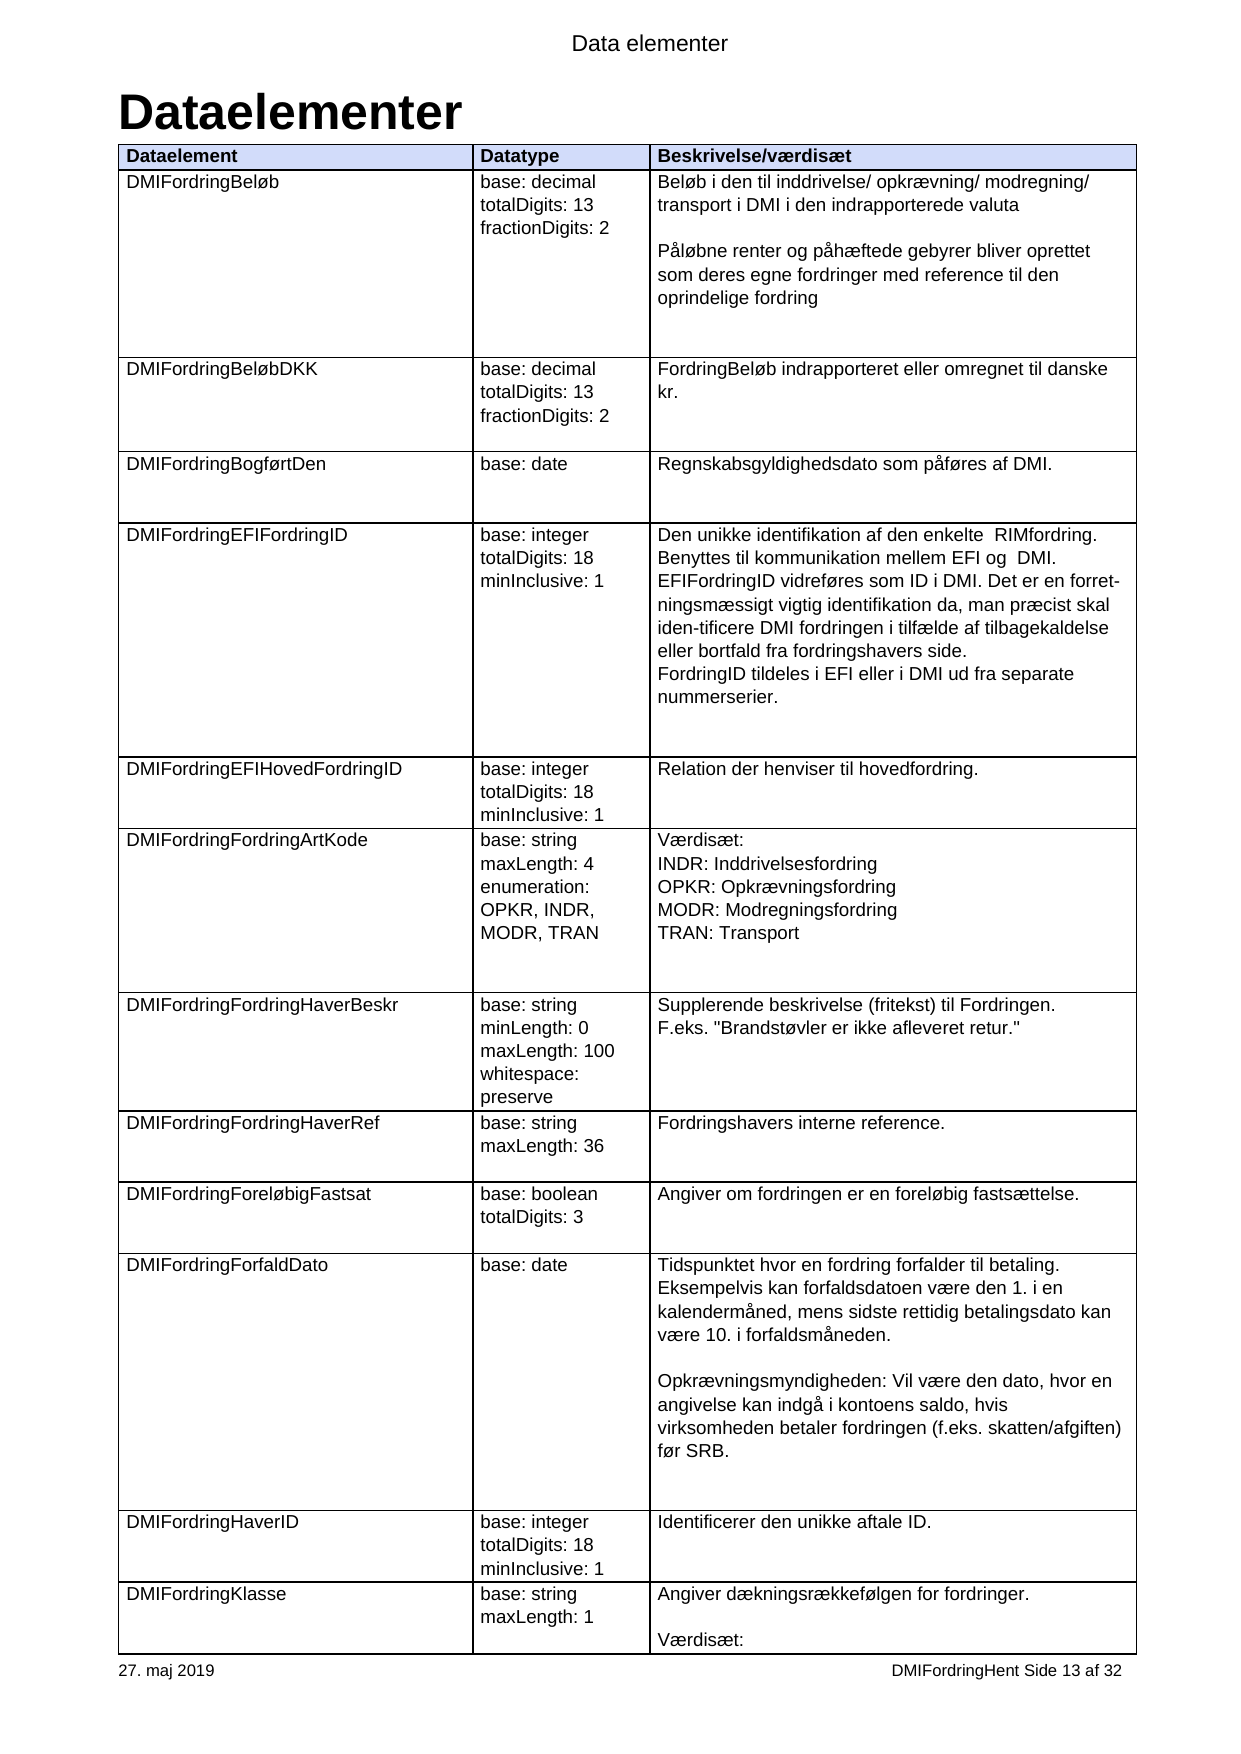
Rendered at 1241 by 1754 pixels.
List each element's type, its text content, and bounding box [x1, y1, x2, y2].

table_cell Beløb i den til inddrivelse/ opkrævning/ modregning/ transport i DMI i den indrapporterede valuta Påløbne renter og påhæftede gebyrer bliver oprettet som deres egne fordringer med reference til den oprindelige fordring [651, 171, 1136, 356]
table_cell base: string minLength: 0 maxLength: 100 whitespace: preserve [474, 993, 649, 1110]
table_cell DMIFordringBogførtDen [119, 452, 472, 522]
table_cell DMIFordringKlasse [119, 1583, 472, 1653]
table_cell base: integer totalDigits: 18 minInclusive: 1 [474, 758, 649, 828]
table_cell DMIFordringForfaldDato [119, 1254, 472, 1509]
table_cell Regnskabsgyldighedsdato som påføres af DMI. [651, 452, 1136, 522]
table_cell DMIFordringFordringArtKode [119, 829, 472, 992]
table_cell Fordringshavers interne reference. [651, 1112, 1136, 1181]
table_cell base: integer totalDigits: 18 minInclusive: 1 [474, 1511, 649, 1581]
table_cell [474, 1583, 649, 1653]
table_cell base: date [474, 1254, 649, 1509]
table_cell Tidspunktet hvor en fordring forfalder til betaling. Eksempelvis kan forfaldsdatoen være den 1. i en kalendermåned, mens sidste rettidig betalingsdato kan være 10. i forfaldsmåneden. Opkrævningsmyndigheden: Vil være den dato, hvor en angivelse kan indgå i kontoens saldo, hvis virksomheden betaler fordringen (f.eks. skatten/afgiften) før SRB. [651, 1254, 1136, 1509]
table_cell Supplerende beskrivelse (fritekst) til Fordringen. F.eks. "Brandstøvler er ikke afleveret retur." [651, 993, 1136, 1110]
table_cell DMIFordringFordringHaverRef [119, 1112, 472, 1181]
table_cell Værdisæt: INDR: Inddrivelsesfordring OPKR: Opkrævningsfordring MODR: Modregningsfordring TRAN: Transport [651, 829, 1136, 992]
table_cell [651, 1583, 1136, 1653]
table_cell base: decimal totalDigits: 13 fractionDigits: 2 [474, 171, 649, 356]
table_header Beskrivelse/værdisæt [651, 145, 1136, 169]
table_cell base: string maxLength: 36 [474, 1112, 649, 1181]
table_cell Den unikke identifikation af den enkelte RIMfordring. Benyttes til kommunikation mellem EFI og DMI. EFIFordringID vidreføres som ID i DMI. Det er en forret-ningsmæssigt vigtig identifikation da, man præcist skal iden-tificere DMI fordringen i tilfælde af tilbagekaldelse eller bortfald fra fordringshavers side. FordringID tildeles i EFI eller i DMI ud fra separate nummerserier. [651, 524, 1136, 756]
table_cell base: boolean totalDigits: 3 [474, 1183, 649, 1252]
table_cell base: decimal totalDigits: 13 fractionDigits: 2 [474, 358, 649, 451]
table_cell Relation der henviser til hovedfordring. [651, 758, 1136, 828]
table_cell DMIFordringHaverID [119, 1511, 472, 1581]
table_cell Angiver om fordringen er en foreløbig fastsættelse. [651, 1183, 1136, 1252]
table_cell DMIFordringForeløbigFastsat [119, 1183, 472, 1252]
table_cell base: integer totalDigits: 18 minInclusive: 1 [474, 524, 649, 756]
text Dataelementer [118, 82, 1181, 140]
table_cell DMIFordringFordringHaverBeskr [119, 993, 472, 1110]
table_cell DMIFordringEFIHovedFordringID [119, 758, 472, 828]
table_cell DMIFordringEFIFordringID [119, 524, 472, 756]
table_cell Identificerer den unikke aftale ID. [651, 1511, 1136, 1581]
table_cell FordringBeløb indrapporteret eller omregnet til danske kr. [651, 358, 1136, 451]
table_cell base: string maxLength: 4 enumeration: OPKR, INDR, MODR, TRAN [474, 829, 649, 992]
table_cell DMIFordringBeløbDKK [119, 358, 472, 451]
table_header Dataelement [119, 145, 472, 169]
table_cell base: date [474, 452, 649, 522]
table_header Datatype [474, 145, 649, 169]
table_cell DMIFordringBeløb [119, 171, 472, 356]
